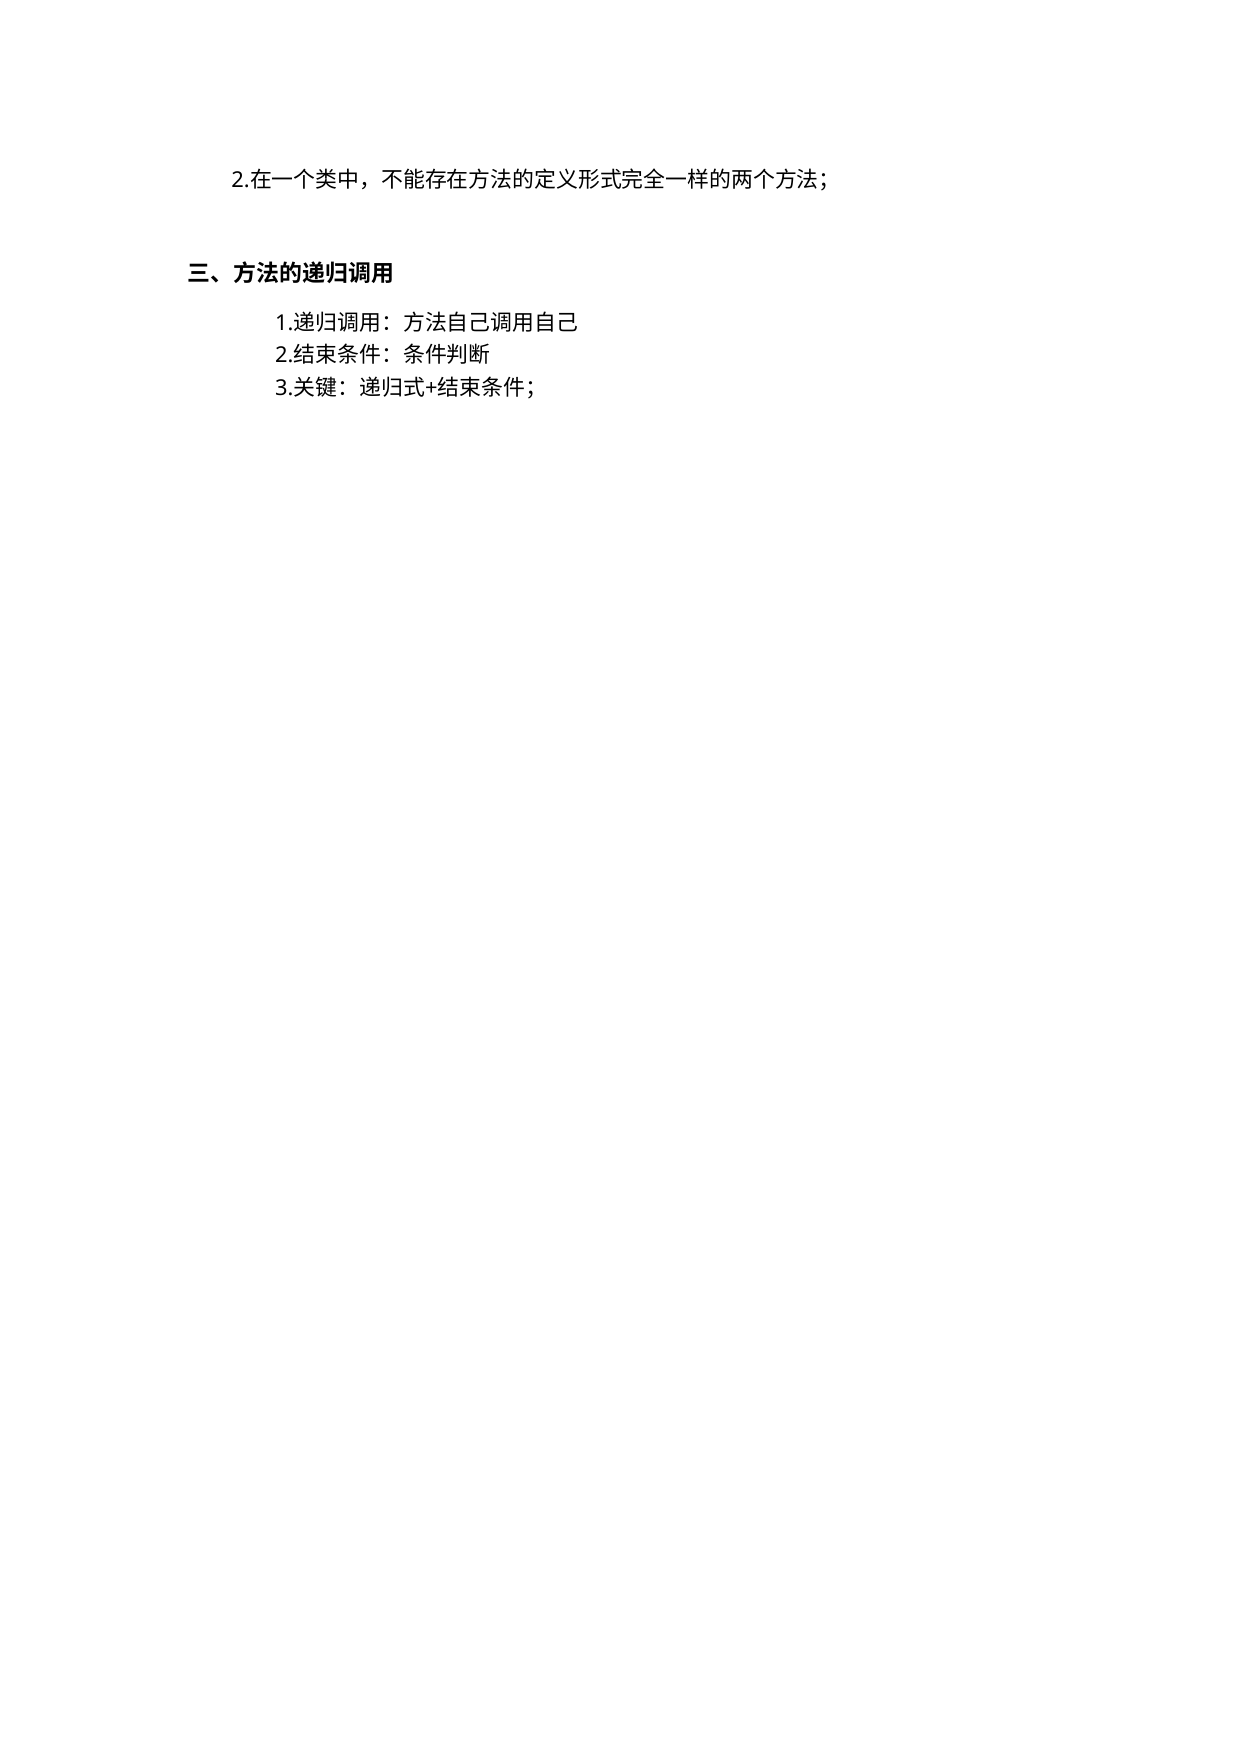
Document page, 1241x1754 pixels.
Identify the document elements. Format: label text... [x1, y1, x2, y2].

text 3.关键：递归式+结束条件； [231, 369, 1053, 402]
text 2.在一个类中，不能存在方法的定义形式完全一样的两个方法； [187, 162, 1053, 194]
text 1.递归调用：方法自己调用自己 [231, 304, 1053, 337]
subtitle 三、方法的递归调用 [187, 239, 1053, 304]
text 2.结束条件：条件判断 [231, 337, 1053, 369]
